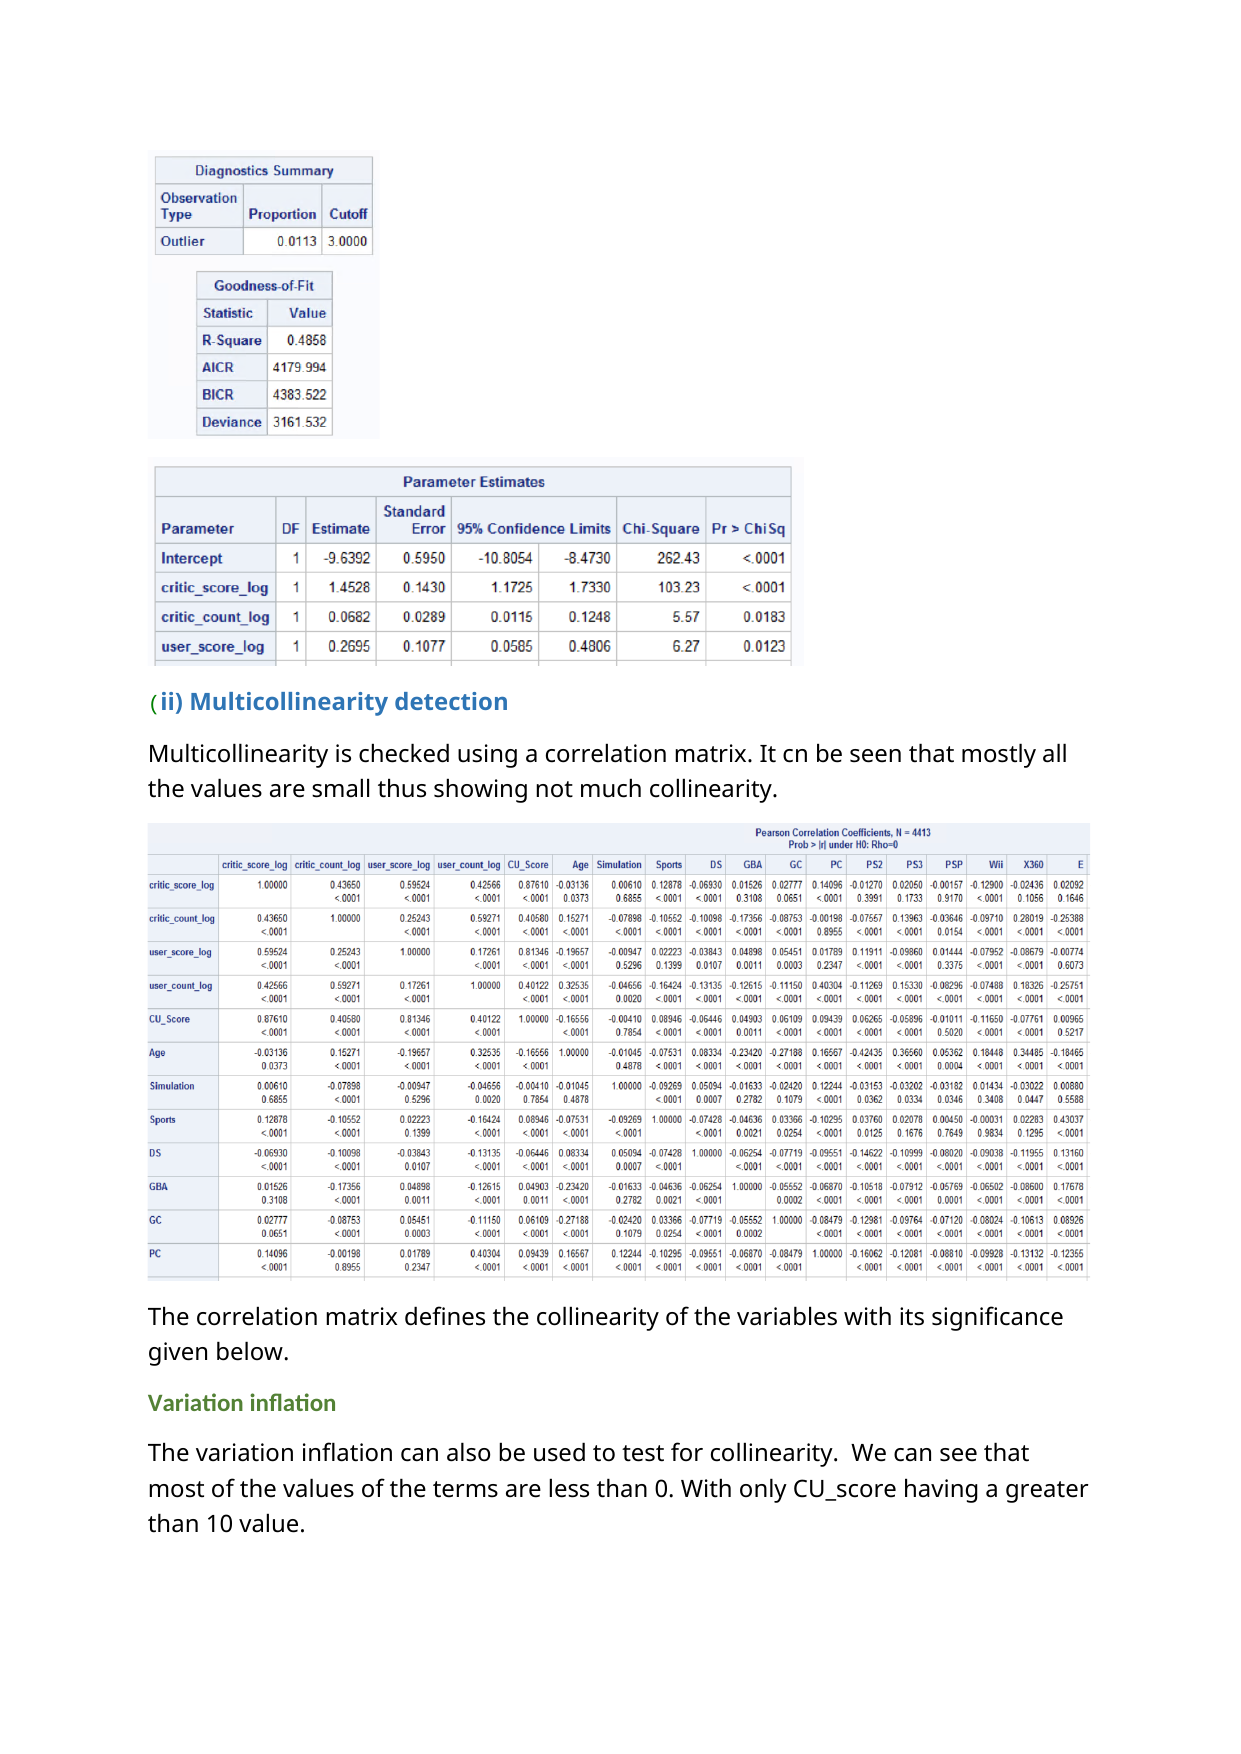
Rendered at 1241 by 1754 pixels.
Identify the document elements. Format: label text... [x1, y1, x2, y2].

text Multicollinearity is checked using a correlation matrix. It cn be seen that mostly all the values are small thus showing not much collinearity. [148, 736, 1090, 804]
picture [147, 150, 380, 439]
text The correlation matrix defines the collinearity of the variables with its significance given below. [148, 1299, 1090, 1367]
picture [147, 823, 1091, 1281]
text Variation inflation [148, 1387, 1090, 1417]
picture [147, 457, 804, 666]
text The variation inflation can also be used to test for collinearity. We can see that most of the values of the terms are less than 0. With only CU_score having a greater than 10 value. [148, 1436, 1090, 1539]
text (ii) Multicollinearity detection [148, 684, 1090, 717]
